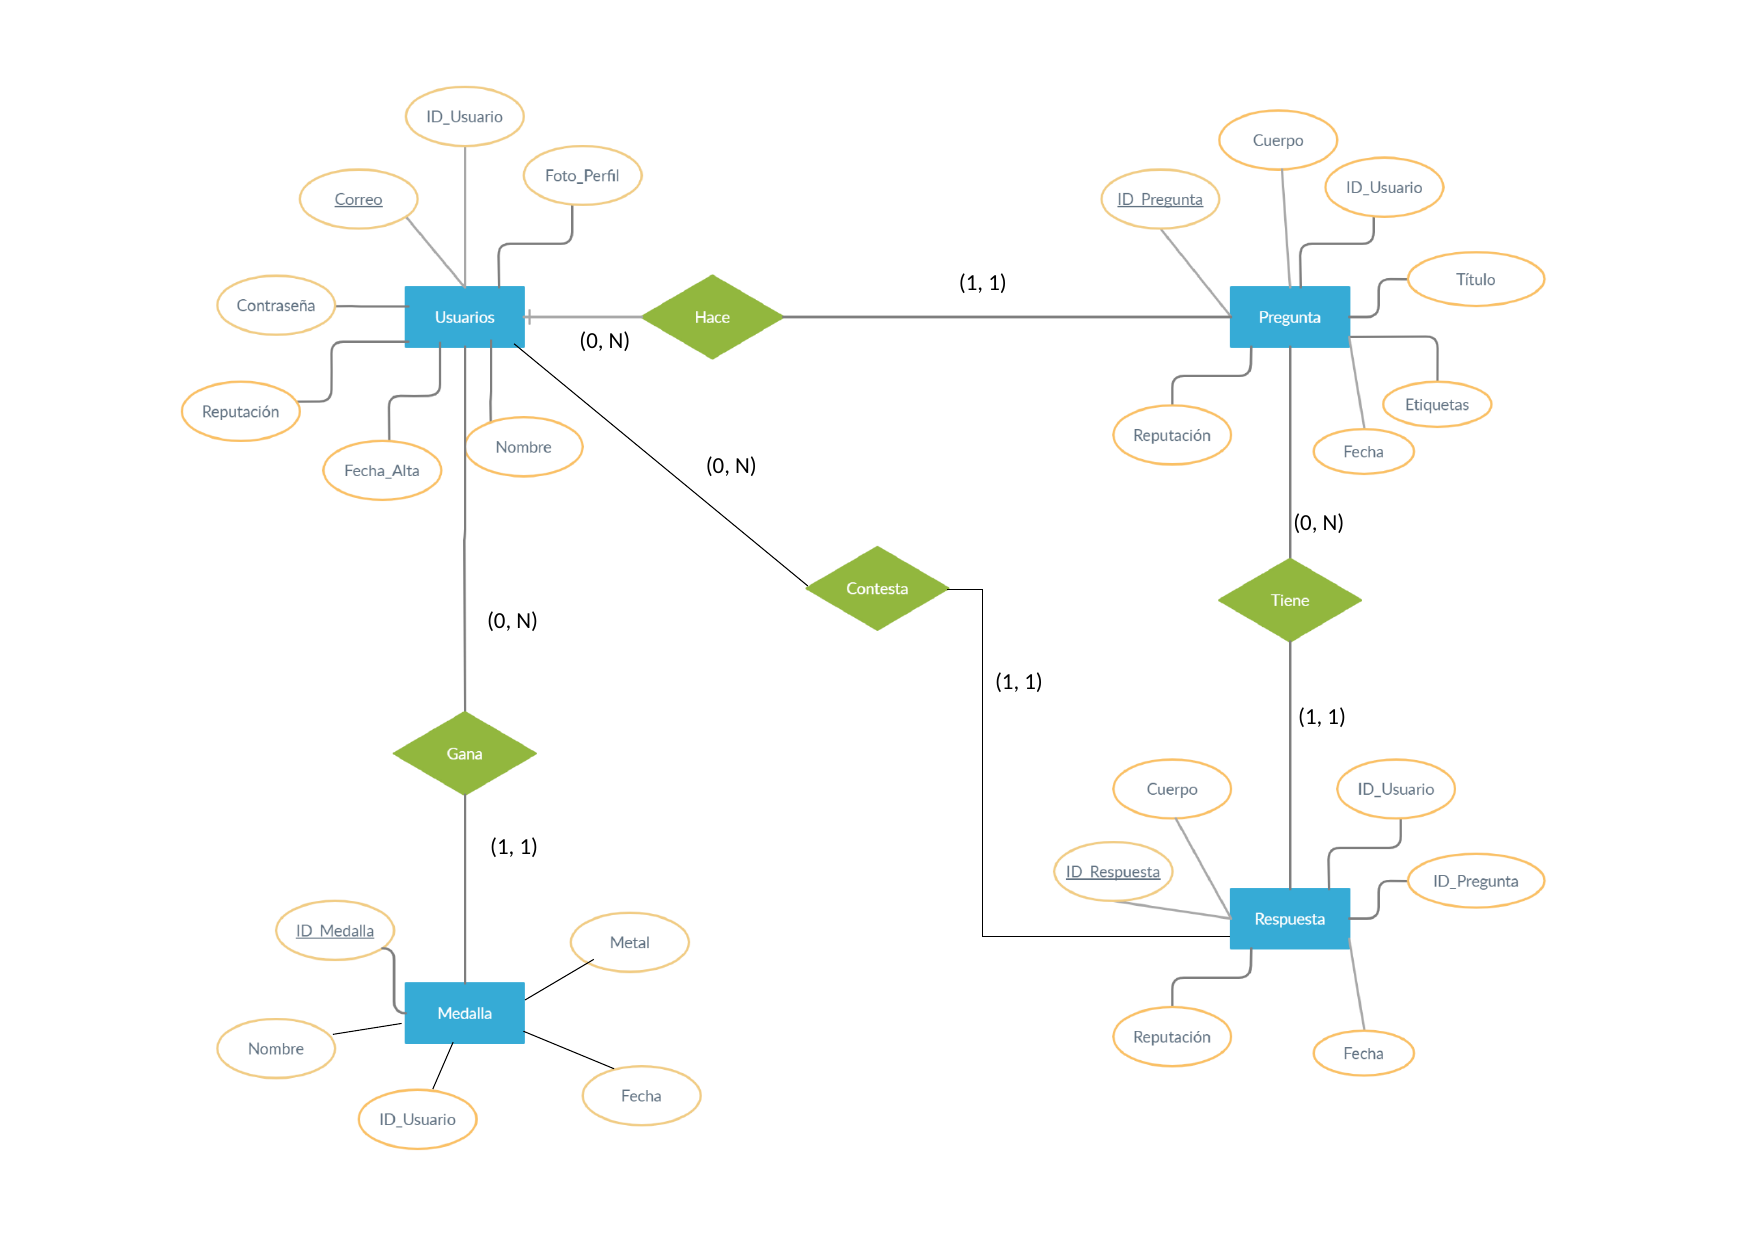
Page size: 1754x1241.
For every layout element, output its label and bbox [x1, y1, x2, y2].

picture [158, 63, 1568, 1172]
